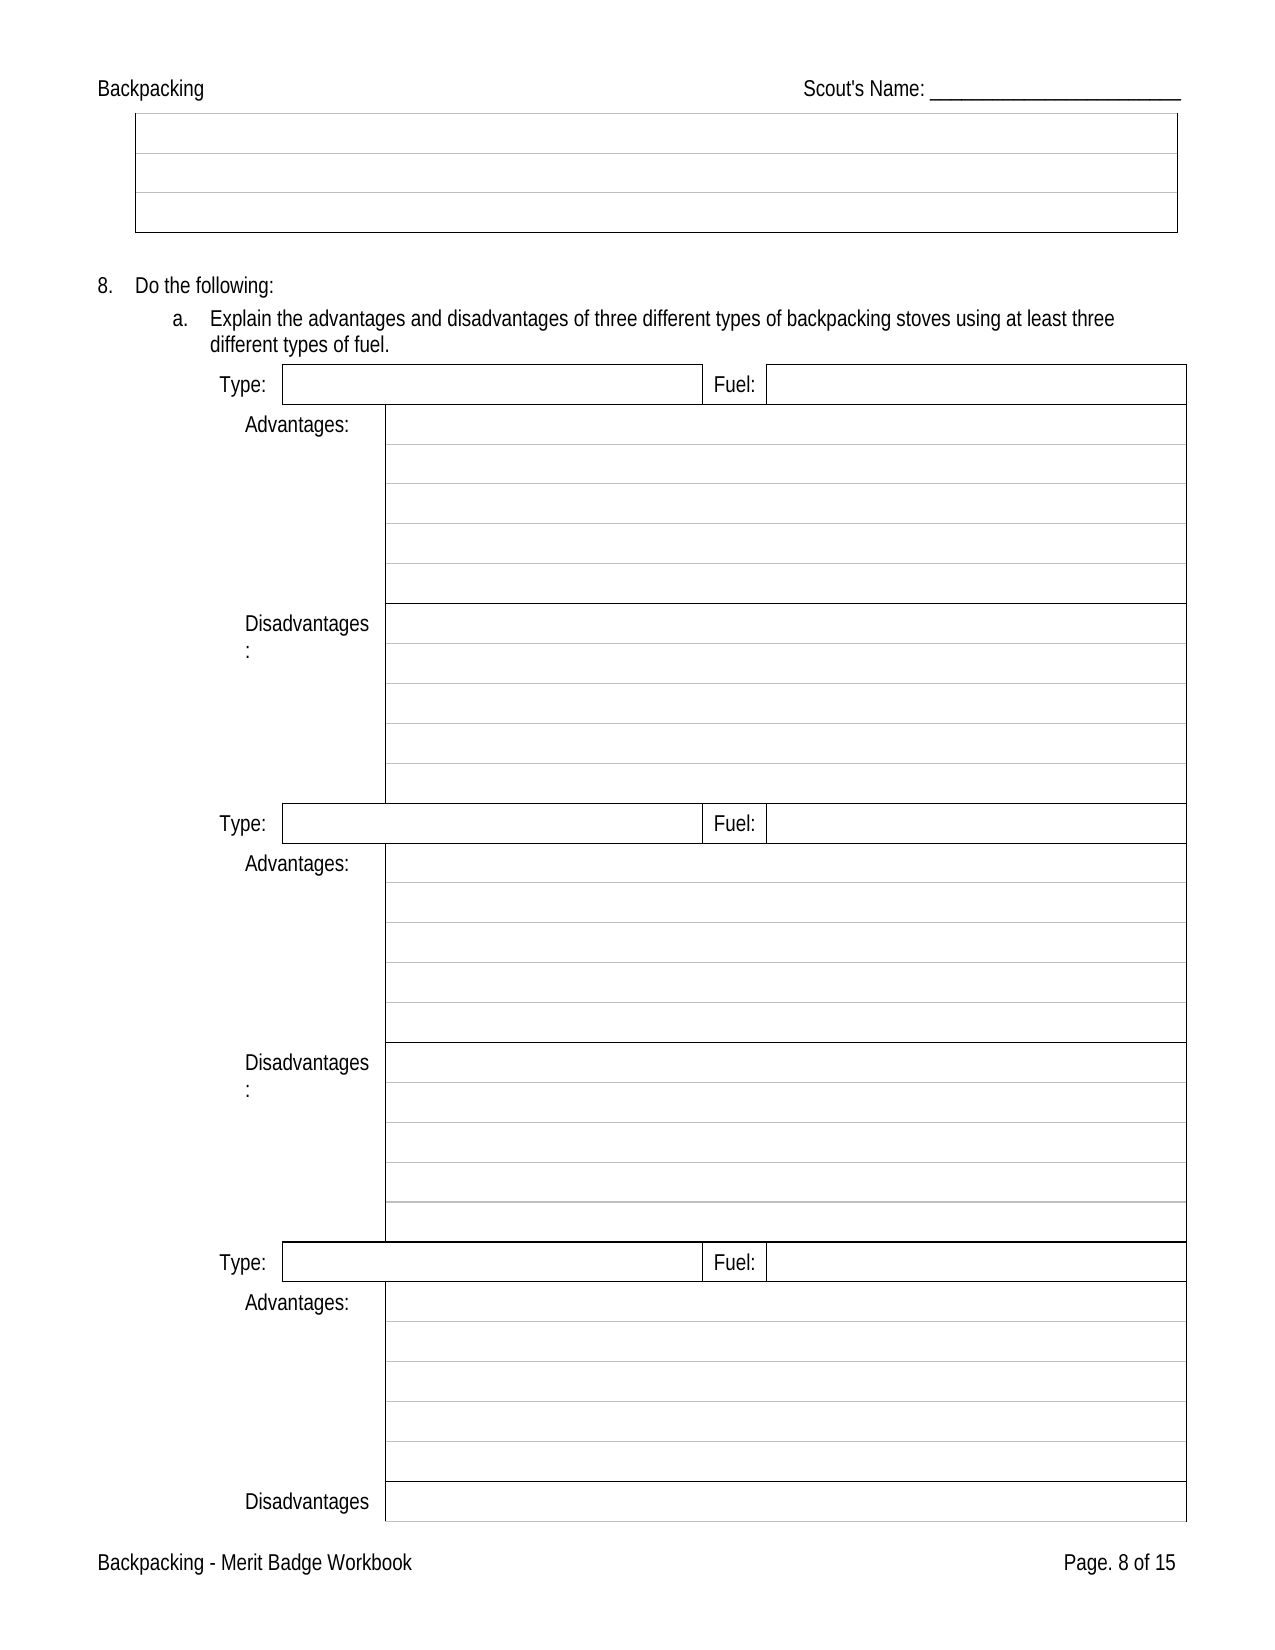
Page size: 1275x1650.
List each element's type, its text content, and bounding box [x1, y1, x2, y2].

table_cell [386, 923, 1186, 962]
table_cell [386, 1442, 1186, 1481]
table_cell [386, 1003, 1186, 1042]
text a. Explain the advantages and disadvantages of three different types of backpacking stoves using at least three different types of fuel. [135, 305, 1177, 357]
table_cell Disadvantages: [234, 1481, 385, 1521]
table_cell [386, 963, 1186, 1002]
table_cell [767, 804, 1186, 842]
table_cell [386, 1402, 1186, 1441]
table_cell [386, 1043, 1186, 1082]
table_cell [386, 1482, 1186, 1521]
table_cell [386, 883, 1186, 922]
table_cell Advantages: [234, 1281, 385, 1481]
table_cell [386, 604, 1186, 643]
table_cell [283, 1243, 702, 1281]
text 8. Do the following: [97, 272, 1177, 298]
table_cell [386, 724, 1186, 763]
table_cell [386, 445, 1186, 483]
table_cell Fuel: [703, 1243, 766, 1281]
table_cell [386, 1322, 1186, 1361]
table_cell [386, 405, 1186, 443]
table_cell Type: [208, 803, 282, 842]
table_cell Advantages: [234, 843, 385, 1042]
table_cell [386, 844, 1186, 882]
table_header [283, 365, 702, 403]
table_header Fuel: [703, 364, 766, 403]
table_cell [386, 484, 1186, 523]
table_cell [386, 644, 1186, 683]
table_cell Fuel: [703, 804, 766, 842]
table_cell [386, 764, 1186, 802]
table_cell [386, 564, 1186, 603]
table_cell [136, 154, 1177, 192]
table_cell Type: [208, 1241, 282, 1281]
table_cell [767, 1243, 1186, 1281]
table_cell [386, 684, 1186, 723]
table_cell [386, 1083, 1186, 1122]
table_cell [386, 1163, 1186, 1201]
table_cell [386, 1123, 1186, 1162]
table_cell Disadvantages: [234, 603, 385, 802]
table_cell [386, 1282, 1186, 1321]
table_cell [386, 1203, 1186, 1241]
table_cell [283, 804, 702, 842]
table_cell [136, 193, 1177, 232]
table_header [767, 365, 1186, 403]
table_cell [136, 114, 1177, 152]
table_cell [386, 524, 1186, 563]
table_cell [386, 1362, 1186, 1401]
table_cell Advantages: [234, 404, 385, 603]
table_header Type: [208, 364, 282, 403]
table_cell Disadvantages: [234, 1042, 385, 1241]
